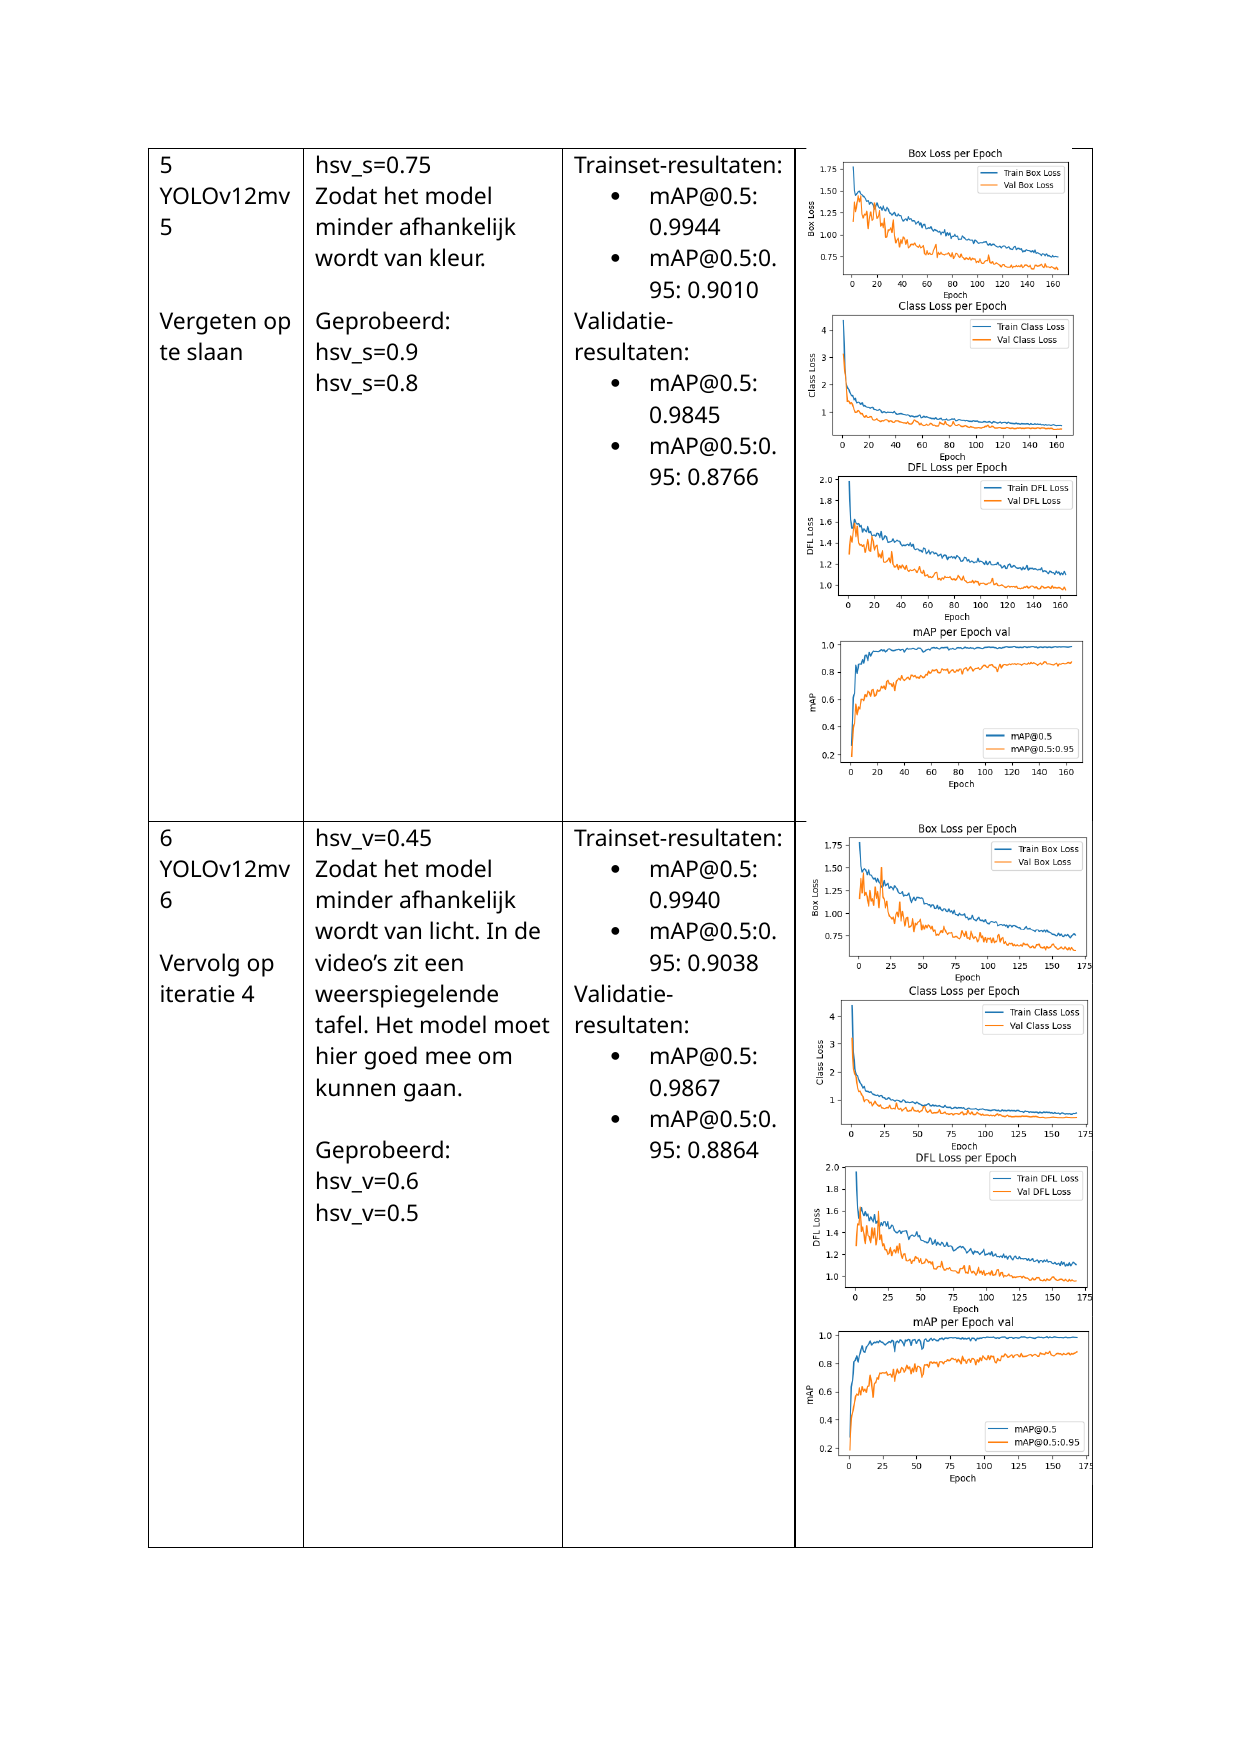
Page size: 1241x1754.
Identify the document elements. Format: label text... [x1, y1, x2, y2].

table_cell hsv_v=0.45 Zodat het model minder afhankelijk wordt van licht. In de video’s zit een weerspiegelende tafel. Het model moet hier goed mee om kunnen gaan. Geprobeerd: hsv_v=0.6 hsv_v=0.5 [304, 822, 562, 1547]
picture [806, 148, 1086, 790]
table_cell [796, 149, 1092, 821]
table_cell [796, 822, 1092, 1547]
table_cell Trainset-resultaten: mAP@0.5: 0.9944 mAP@0.5:0.95: 0.9010 Validatie-resultaten: mAP@0.5: 0.9845 mAP@0.5:0.95: 0.8766 [563, 149, 794, 821]
table_cell 6 YOLOv12mv6 Vervolg op iteratie 4 [149, 822, 303, 1547]
table_cell Trainset-resultaten: mAP@0.5: 0.9940 mAP@0.5:0.95: 0.9038 Validatie-resultaten: mAP@0.5: 0.9867 mAP@0.5:0.95: 0.8864 [563, 822, 794, 1547]
picture [806, 821, 1093, 1485]
table_cell hsv_s=0.75 Zodat het model minder afhankelijk wordt van kleur. Geprobeerd: hsv_s=0.9 hsv_s=0.8 [304, 149, 562, 821]
table_cell 5 YOLOv12mv5 Vergeten op te slaan [149, 149, 303, 821]
